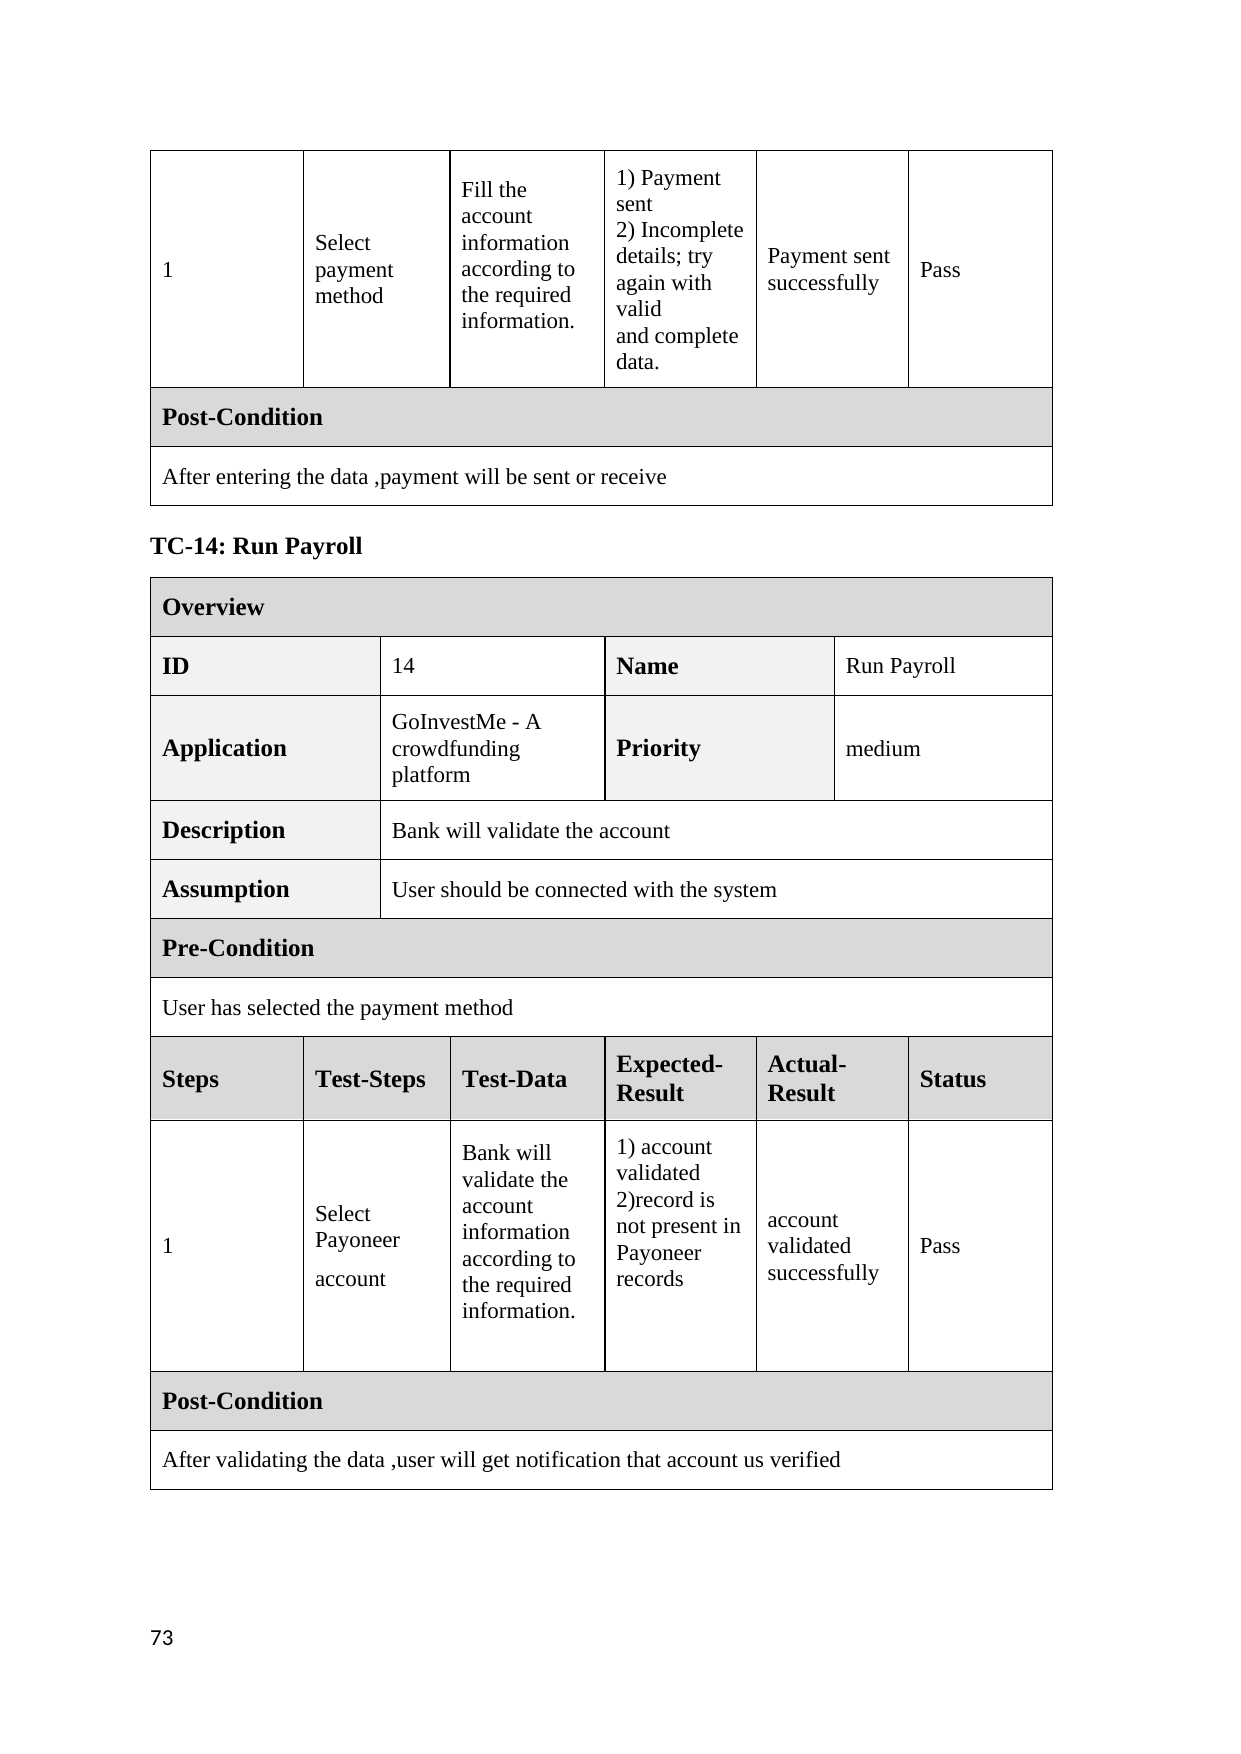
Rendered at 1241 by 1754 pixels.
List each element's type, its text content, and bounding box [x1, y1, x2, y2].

table_cell Actual-Result [757, 1037, 908, 1119]
table_cell User should be connected with the system [381, 860, 1052, 918]
table_cell 1 [151, 1121, 303, 1371]
table_cell Pass [909, 151, 1052, 387]
table_cell Payment sent successfully [757, 151, 908, 387]
table_cell Pass [909, 1121, 1052, 1371]
table_cell Name [606, 637, 834, 695]
table_cell account validated successfully [757, 1121, 908, 1371]
table_cell User has selected the payment method [151, 978, 1052, 1036]
table_cell 14 [381, 637, 604, 695]
table_cell 1 [151, 151, 303, 387]
table_cell Fill the account information according to the required information. [451, 151, 604, 387]
table_cell ID [151, 637, 380, 695]
table_cell Application [151, 696, 380, 800]
table_cell Bank will validate the account information according to the required information. [451, 1121, 604, 1371]
table_cell Select payment method [304, 151, 449, 387]
table_cell After entering the data ,payment will be sent or receive [151, 447, 1052, 505]
table_cell GoInvestMe - A crowdfunding platform [381, 696, 604, 800]
table_cell Post-Condition [151, 1372, 1052, 1430]
table_cell medium [835, 696, 1052, 800]
table_cell Expected-Result [606, 1037, 756, 1119]
table_cell Test-Data [451, 1037, 604, 1119]
table_header Overview [151, 578, 1052, 636]
table_cell 1) account validated 2)record is not present in Payoneer records [606, 1121, 756, 1371]
table_cell Description [151, 801, 380, 859]
table_cell 1) Payment sent 2) Incomplete details; try again with valid and complete data. [605, 151, 756, 387]
table_cell Select Payoneer account [304, 1121, 450, 1371]
table_cell Priority [606, 696, 834, 800]
subtitle TC-14: Run Payroll [150, 531, 1053, 560]
table_cell After validating the data ,user will get notification that account us verified [151, 1431, 1052, 1489]
table_cell Run Payroll [835, 637, 1052, 695]
table_cell Assumption [151, 860, 380, 918]
table_cell Bank will validate the account [381, 801, 1052, 859]
table_cell Status [909, 1037, 1052, 1119]
table_cell Post-Condition [151, 388, 1052, 446]
table_cell Steps [151, 1037, 303, 1119]
table_cell Pre-Condition [151, 919, 1052, 977]
table_cell Test-Steps [304, 1037, 450, 1119]
